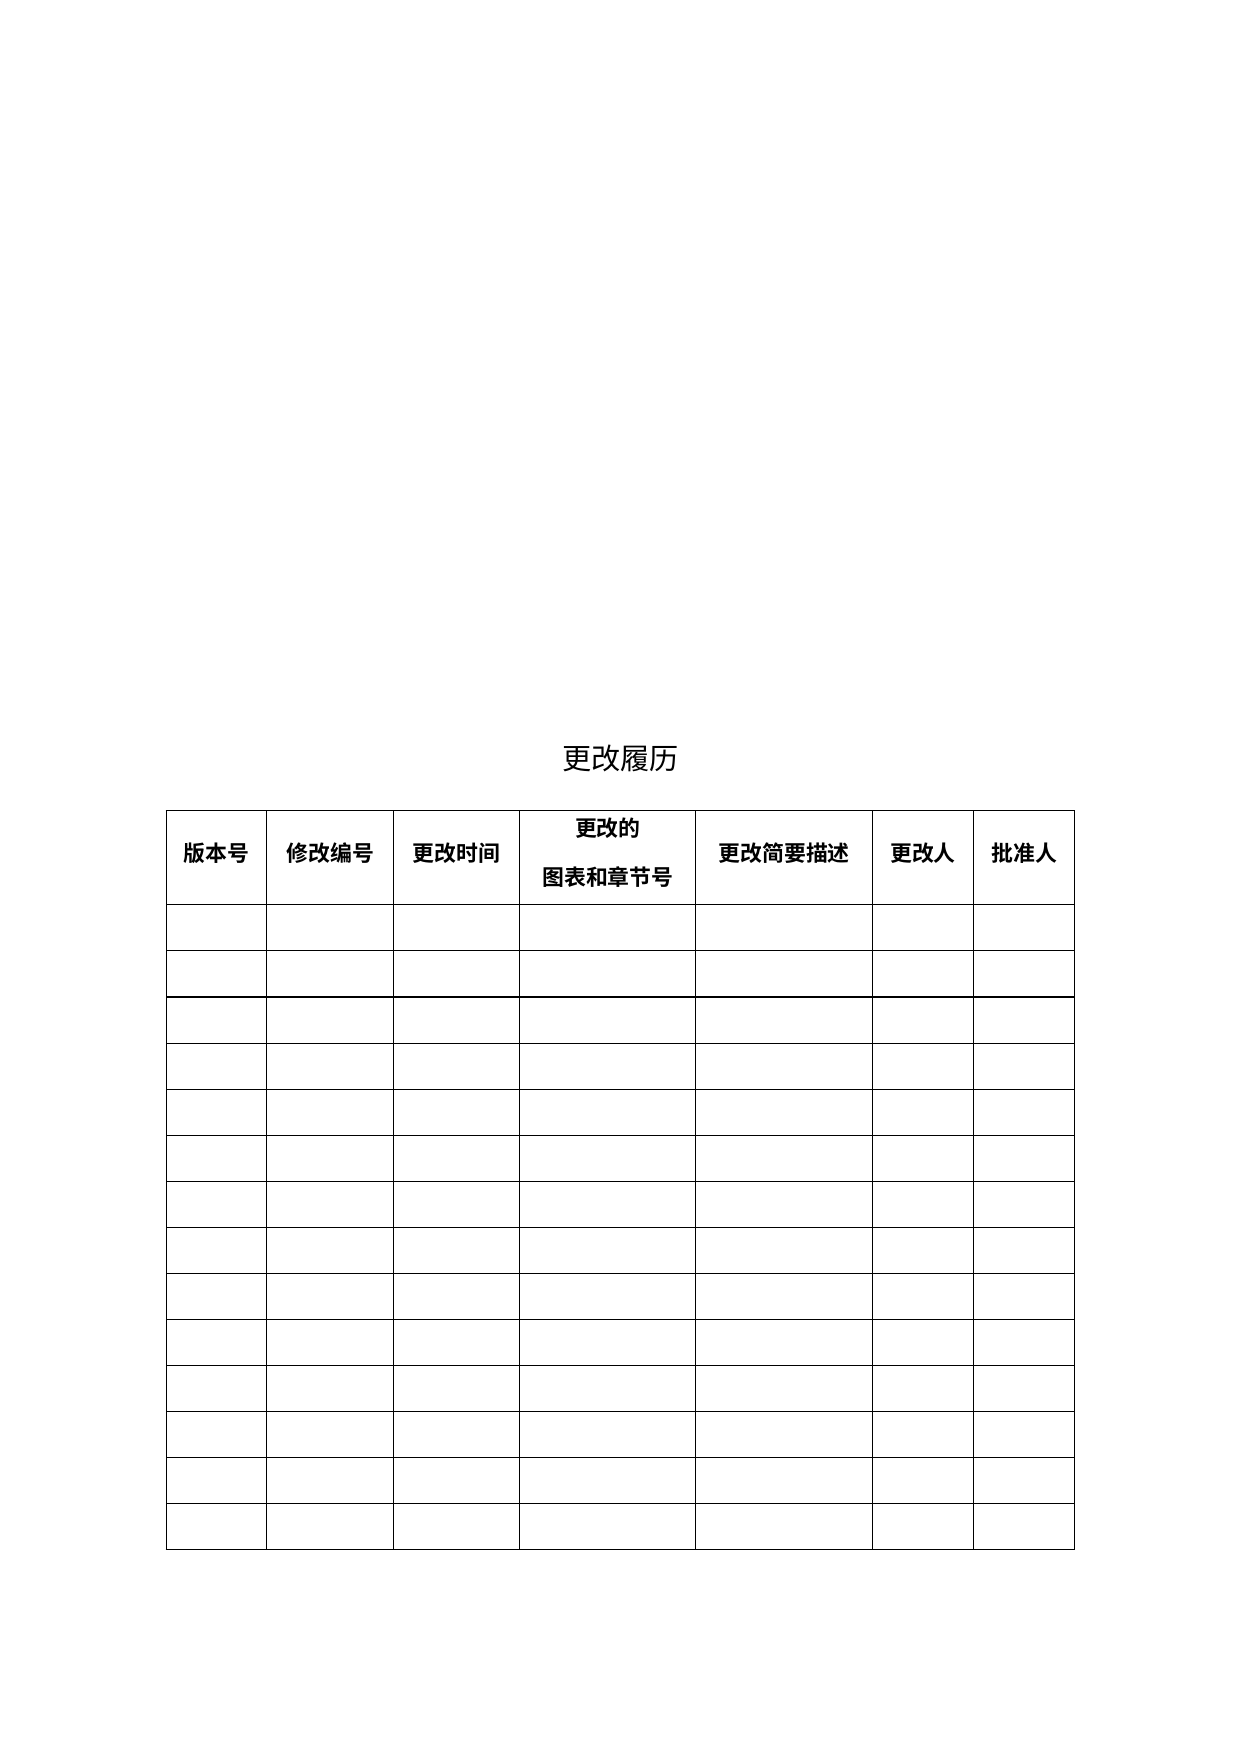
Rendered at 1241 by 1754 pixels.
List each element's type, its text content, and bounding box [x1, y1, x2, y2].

table_cell [394, 1090, 519, 1134]
table_cell [167, 1320, 266, 1365]
table_cell [520, 1274, 695, 1319]
table_header 更改时间 [394, 811, 519, 904]
table_cell [974, 998, 1074, 1042]
table_cell [974, 1274, 1074, 1319]
table_cell [520, 1504, 695, 1549]
table_cell [520, 998, 695, 1042]
table_cell [520, 1228, 695, 1273]
table_cell [873, 1136, 973, 1181]
table_cell [520, 905, 695, 950]
table_cell [696, 998, 872, 1042]
table_cell [974, 1320, 1074, 1365]
table_cell [267, 1228, 393, 1273]
table_cell [167, 1228, 266, 1273]
table_cell [974, 951, 1074, 996]
table_cell [696, 951, 872, 996]
table_cell [520, 1412, 695, 1457]
table_cell [520, 1366, 695, 1411]
table_cell [394, 998, 519, 1042]
table_cell [873, 1504, 973, 1549]
table_cell [974, 1366, 1074, 1411]
table_header 修改编号 [267, 811, 393, 904]
table_cell [873, 998, 973, 1042]
table_cell [974, 1090, 1074, 1134]
table_cell [267, 905, 393, 950]
table_cell [873, 1090, 973, 1134]
table_cell [267, 1090, 393, 1134]
table_cell [974, 1412, 1074, 1457]
table_cell [873, 1228, 973, 1273]
table_cell [974, 1182, 1074, 1227]
table_cell [267, 1412, 393, 1457]
table_cell [696, 1044, 872, 1088]
table_cell [696, 905, 872, 950]
table_header 更改简要描述 [696, 811, 872, 904]
table_cell [873, 1044, 973, 1088]
table_cell [394, 1458, 519, 1503]
table_cell [167, 1366, 266, 1411]
table_cell [974, 1228, 1074, 1273]
table_header 批准人 [974, 811, 1074, 904]
table_cell [520, 1090, 695, 1134]
table_cell [167, 1044, 266, 1088]
table_cell [974, 1136, 1074, 1181]
table_cell [167, 998, 266, 1042]
table_cell [267, 951, 393, 996]
table_cell [394, 905, 519, 950]
table_cell [873, 905, 973, 950]
table_cell [974, 1504, 1074, 1549]
table_cell [394, 1320, 519, 1365]
table_cell [696, 1136, 872, 1181]
table_cell [267, 1044, 393, 1088]
table_cell [394, 1228, 519, 1273]
table_cell [873, 1274, 973, 1319]
table_cell [696, 1366, 872, 1411]
table_cell [520, 1044, 695, 1088]
table_header 更改的 图表和章节号 [520, 811, 695, 904]
table_cell [696, 1182, 872, 1227]
table_cell [394, 1504, 519, 1549]
table_cell [167, 905, 266, 950]
table_cell [873, 1366, 973, 1411]
table_cell [696, 1458, 872, 1503]
table_cell [267, 1274, 393, 1319]
table_cell [696, 1412, 872, 1457]
table_cell [394, 1412, 519, 1457]
table_cell [520, 1458, 695, 1503]
text 更改履历 [177, 724, 1063, 789]
table_header 版本号 [167, 811, 266, 904]
table_cell [167, 1182, 266, 1227]
table_cell [974, 1044, 1074, 1088]
table_cell [873, 951, 973, 996]
table_cell [394, 1182, 519, 1227]
table_cell [873, 1182, 973, 1227]
table_cell [167, 1136, 266, 1181]
table_cell [394, 1274, 519, 1319]
table_header 更改人 [873, 811, 973, 904]
table_cell [696, 1274, 872, 1319]
table_cell [696, 1504, 872, 1549]
table_cell [267, 998, 393, 1042]
table_cell [167, 951, 266, 996]
table_cell [394, 1366, 519, 1411]
table_cell [267, 1366, 393, 1411]
table_cell [873, 1412, 973, 1457]
table_cell [520, 1182, 695, 1227]
table_cell [696, 1228, 872, 1273]
table_cell [520, 1136, 695, 1181]
table_cell [167, 1412, 266, 1457]
table_cell [167, 1090, 266, 1134]
table_cell [974, 1458, 1074, 1503]
table_cell [873, 1320, 973, 1365]
table_cell [974, 905, 1074, 950]
table_cell [267, 1182, 393, 1227]
table_cell [394, 1136, 519, 1181]
table_cell [520, 951, 695, 996]
table_cell [167, 1274, 266, 1319]
table_cell [167, 1458, 266, 1503]
table_cell [267, 1458, 393, 1503]
table_cell [696, 1320, 872, 1365]
table_cell [520, 1320, 695, 1365]
table_cell [267, 1136, 393, 1181]
table_cell [394, 1044, 519, 1088]
table_cell [167, 1504, 266, 1549]
table_cell [873, 1458, 973, 1503]
table_cell [696, 1090, 872, 1134]
table_cell [394, 951, 519, 996]
table_cell [267, 1320, 393, 1365]
table_cell [267, 1504, 393, 1549]
